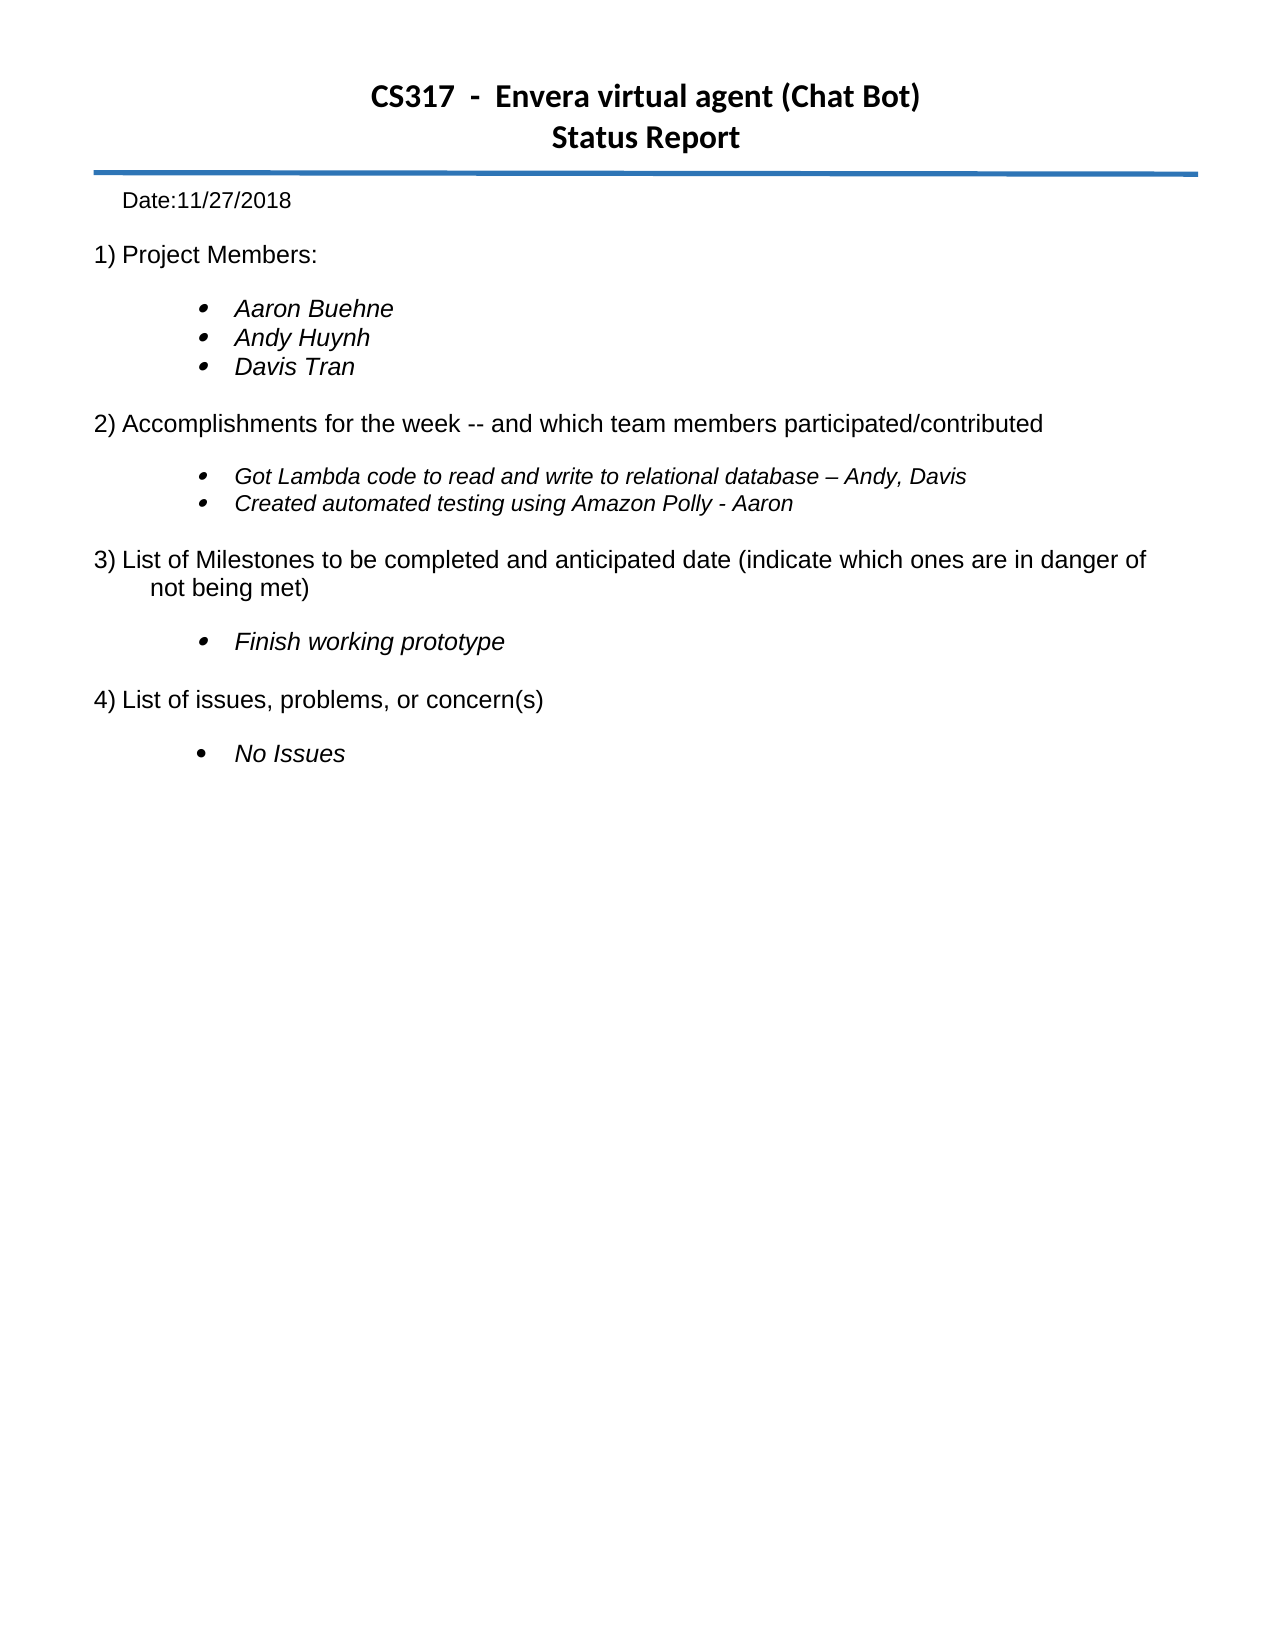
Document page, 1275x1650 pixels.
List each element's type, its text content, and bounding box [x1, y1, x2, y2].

list Aaron Buehne [197, 294, 1170, 323]
list Andy Huynh [197, 323, 1170, 352]
list No Issues [197, 738, 1170, 767]
list Davis Tran [197, 352, 1170, 381]
text Date: [122, 187, 1170, 213]
list Accomplishments for the week -- and which team members participated/contributed [94, 409, 1170, 438]
list Created automated testing using Amazon Polly - Aaron [197, 489, 1170, 516]
list List of Milestones to be completed and anticipated date (indicate which ones are in danger of not being met) [94, 545, 1170, 602]
list Finish working prototype [197, 627, 1170, 656]
list Got Lambda code to read and write to relational database – Andy, Davis [197, 463, 1170, 489]
list Project Members: [94, 240, 1170, 269]
list List of issues, problems, or concern(s) [94, 685, 1170, 713]
